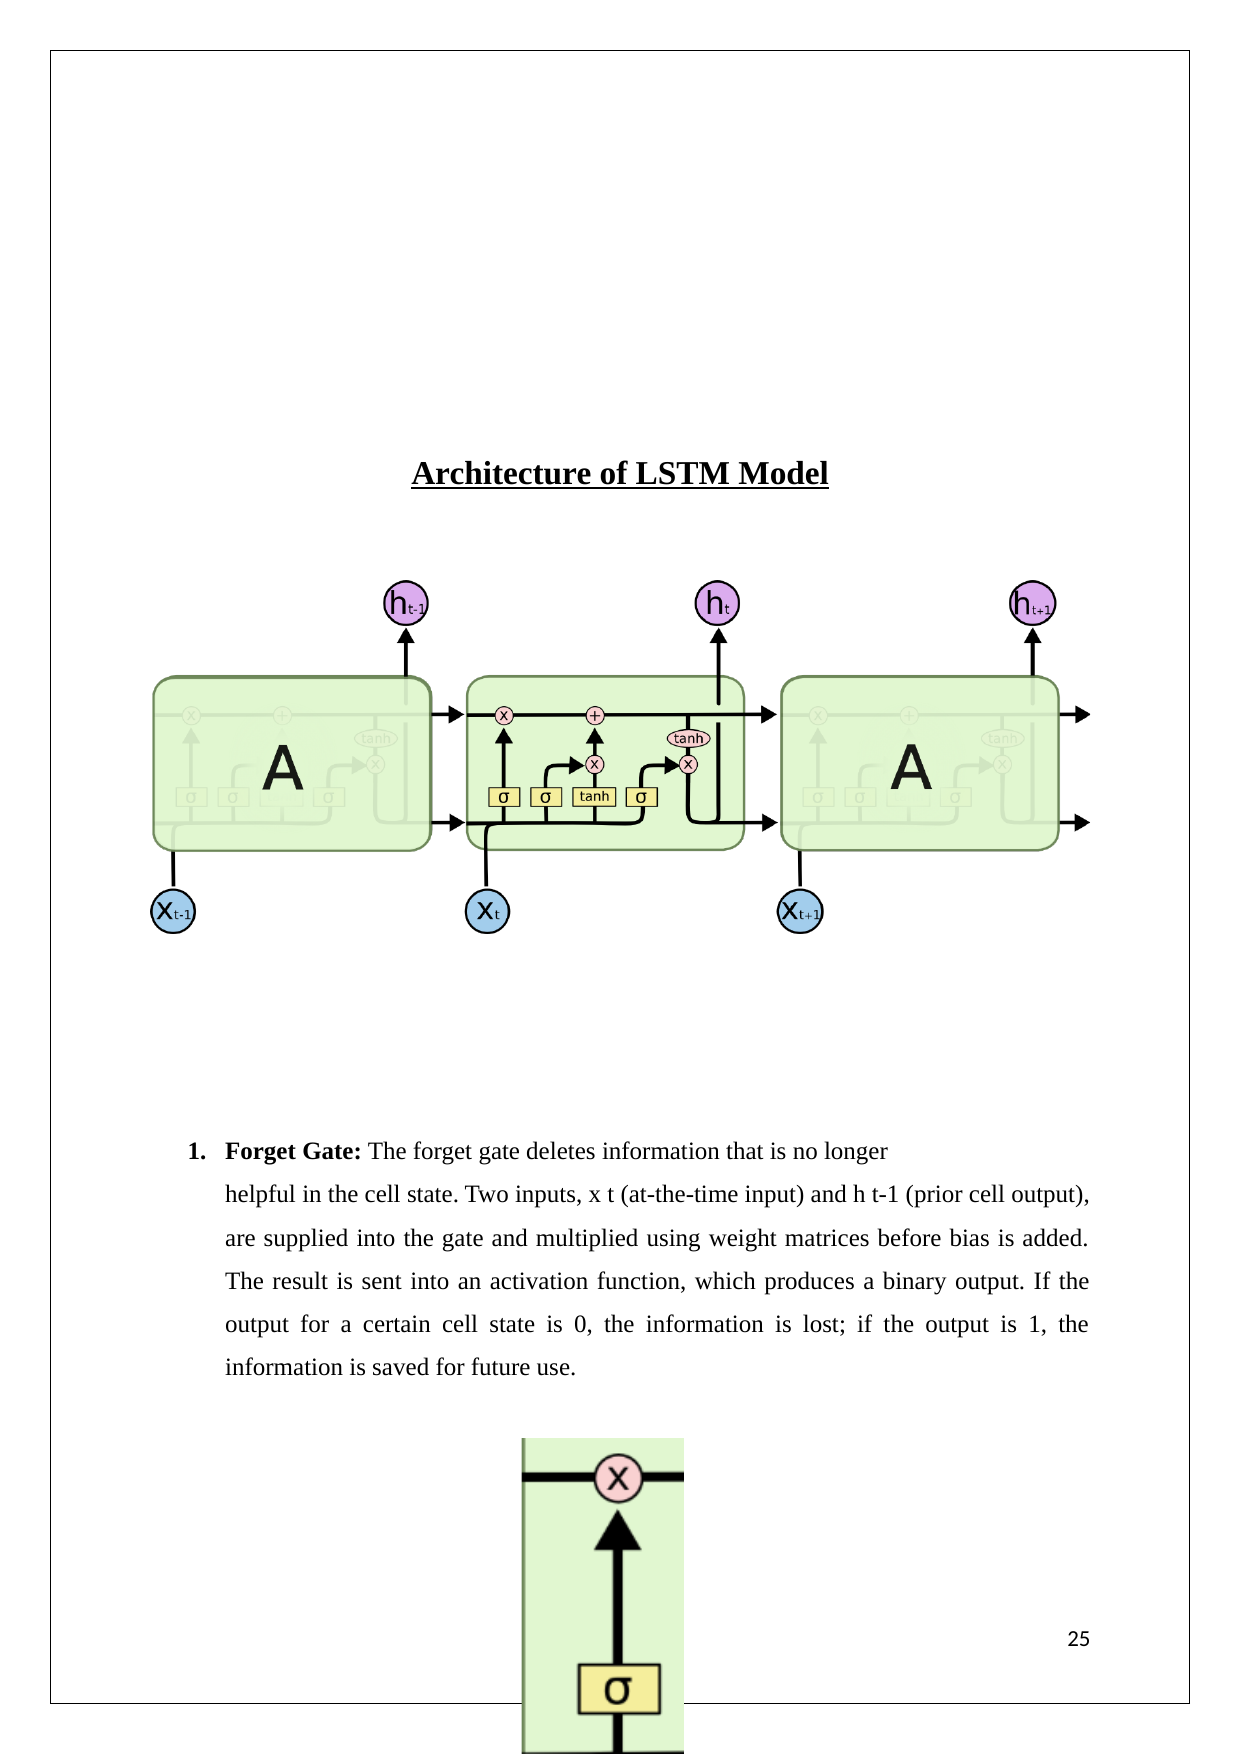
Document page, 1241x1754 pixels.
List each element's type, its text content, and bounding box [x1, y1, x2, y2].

list Forget Gate: The forget gate deletes information that is no longer [187, 1136, 1090, 1165]
picture [521, 1438, 684, 1754]
list helpful in the cell state. Two inputs, x t (at-the-time input) and h t-1 (prior cell output), are supplied into the gate and multiplied using weight matrices before bias is added. The result is sent into an activation function, which produces a binary output. If the output for a certain cell state is 0, the information is lost; if the output is 1, the information is saved for future use. [225, 1179, 1090, 1381]
text Architecture of LSTM Model [150, 454, 1090, 492]
picture [150, 580, 1091, 934]
